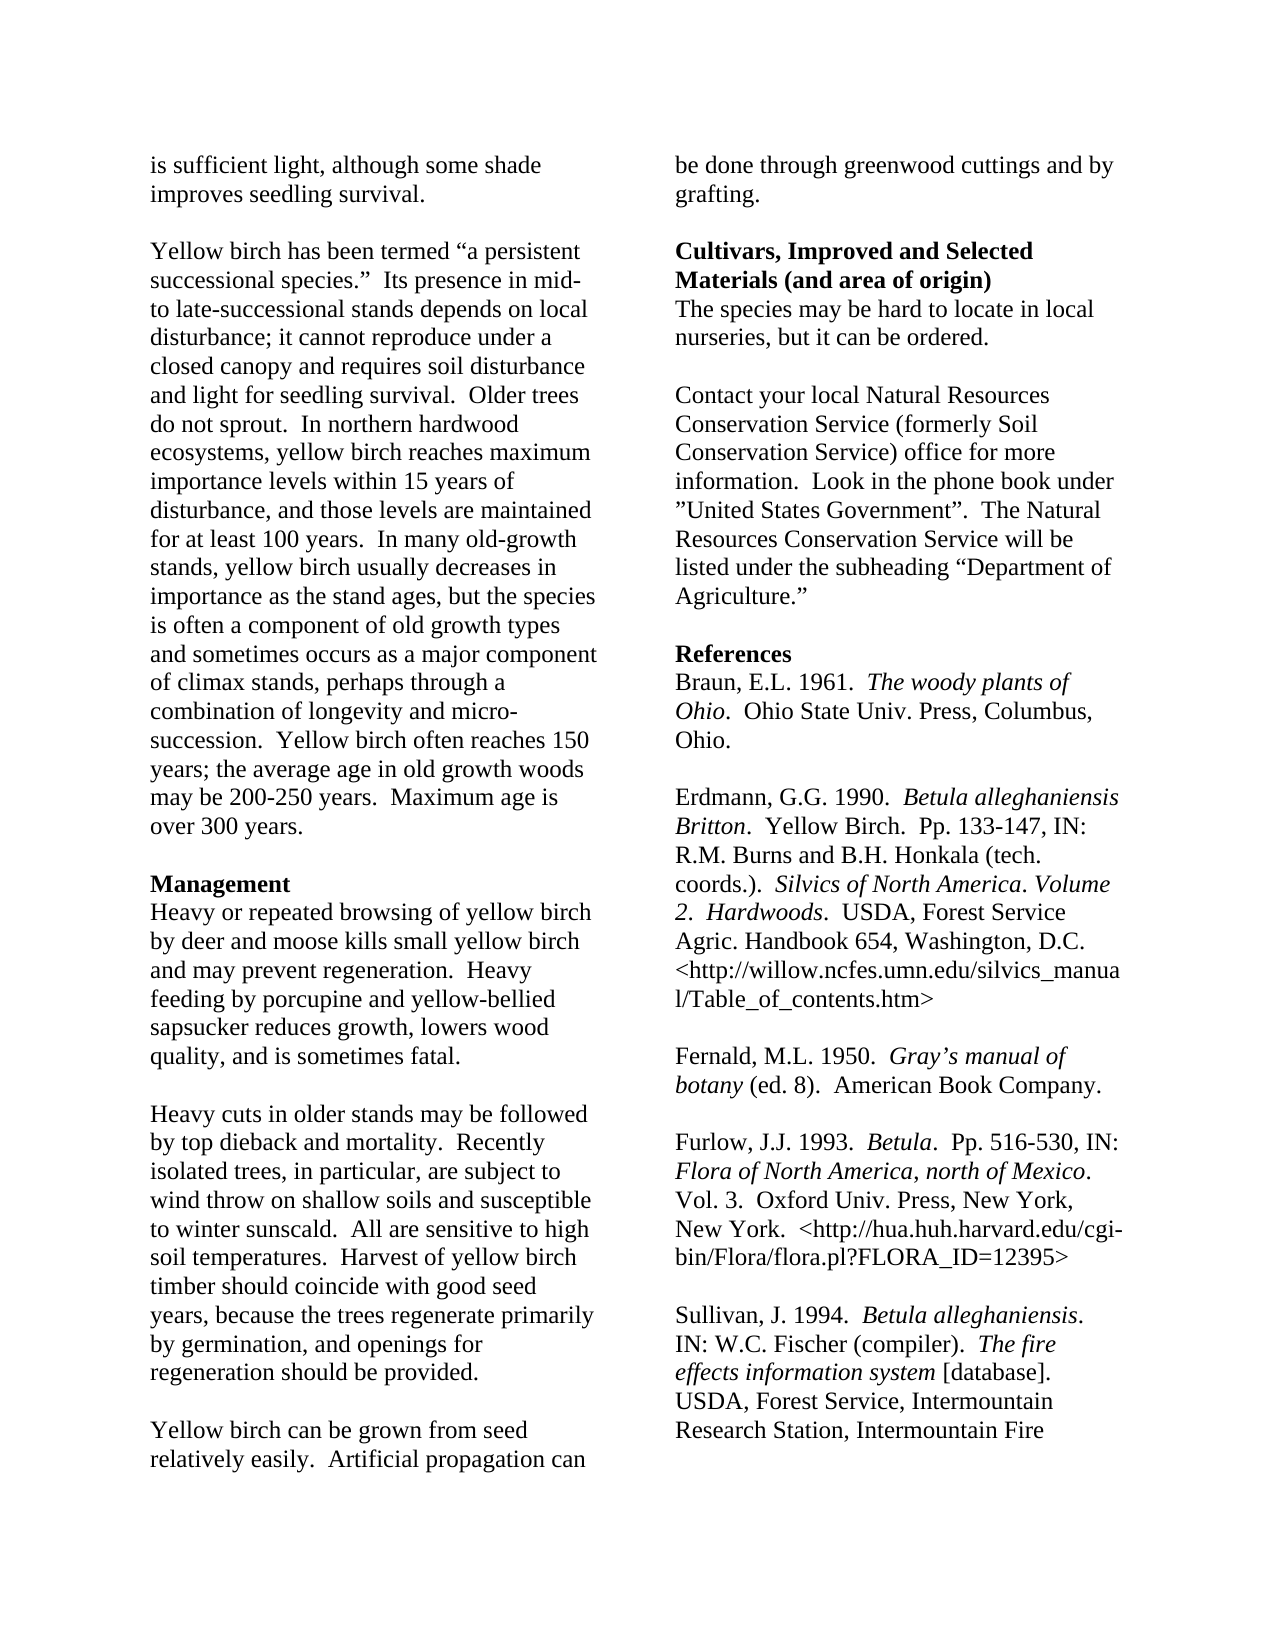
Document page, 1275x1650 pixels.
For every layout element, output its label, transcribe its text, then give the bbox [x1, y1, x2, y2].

subtitle References [675, 639, 1125, 667]
subtitle Cultivars, Improved and Selected Materials (and area of origin) [675, 236, 1125, 294]
text Yellow birch has been termed “a persistent successional species.” Its presence in mid- to late-successional stands depends on local disturbance; it cannot reproduce under a closed canopy and requires soil disturbance and light for seedling survival. Older trees do not sprout. In northern hardwood ecosystems, yellow birch reaches maximum importance levels within 15 years of disturbance, and those levels are maintained for at least 100 years. In many old-growth stands, yellow birch usually decreases in importance as the stand ages, but the species is often a component of old growth types and sometimes occurs as a major component of climax stands, perhaps through a combination of longevity and micro-succession. Yellow birch often reaches 150 years; the average age in old growth woods may be 200-250 years. Maximum age is over 300 years. [150, 236, 600, 840]
text Erdmann, G.G. 1990. Betula alleghaniensis Britton. Yellow Birch. Pp. 133-147, IN: R.M. Burns and B.H. Honkala (tech. coords.). Silvics of North America. Volume 2. Hardwoods. USDA, Forest Service Agric. Handbook 654, Washington, D.C. <http://willow.ncfes.umn.edu/silvics_manual/Table_of_contents.htm> [675, 782, 1125, 1012]
text Contact your local Natural Resources Conservation Service (formerly Soil Conservation Service) office for more information. Look in the phone book under ”United States Government”. The Natural Resources Conservation Service will be listed under the subheading “Department of Agriculture.” [675, 380, 1125, 610]
text Furlow, J.J. 1993. Betula. Pp. 516-530, IN: Flora of North America, north of Mexico. Vol. 3. Oxford Univ. Press, New York, New York. <http://hua.huh.harvard.edu/cgi-bin/Flora/flora.pl?FLORA_ID=12395> [675, 1127, 1125, 1271]
text Yellow birch can be grown from seed relatively easily. Artificial propagation can be done through greenwood cuttings and by grafting. [675, 150, 1125, 207]
text Heavy or repeated browsing of yellow birch by deer and moose kills small yellow birch and may prevent regeneration. Heavy feeding by porcupine and yellow-bellied sapsucker reduces growth, lowers wood quality, and is sometimes fatal. [150, 897, 600, 1070]
text Braun, E.L. 1961. The woody plants of Ohio. Ohio State Univ. Press, Columbus, Ohio. [675, 667, 1125, 754]
text Fernald, M.L. 1950. Gray’s manual of botany (ed. 8). American Book Company. [675, 1041, 1125, 1099]
text Heavy cuts in older stands may be followed by top dieback and mortality. Recently isolated trees, in particular, are subject to wind throw on shallow soils and susceptible to winter sunscald. All are sensitive to high soil temperatures. Harvest of yellow birch timber should coincide with good seed years, because the trees regenerate primarily by germination, and openings for regeneration should be provided. [150, 1099, 600, 1386]
subtitle Management [150, 869, 600, 897]
text The species may be hard to locate in local nurseries, but it can be ordered. [675, 294, 1125, 351]
text Yellow birch can be grown from seed relatively easily. Artificial propagation can be done through greenwood cuttings and by grafting. [150, 1415, 600, 1472]
